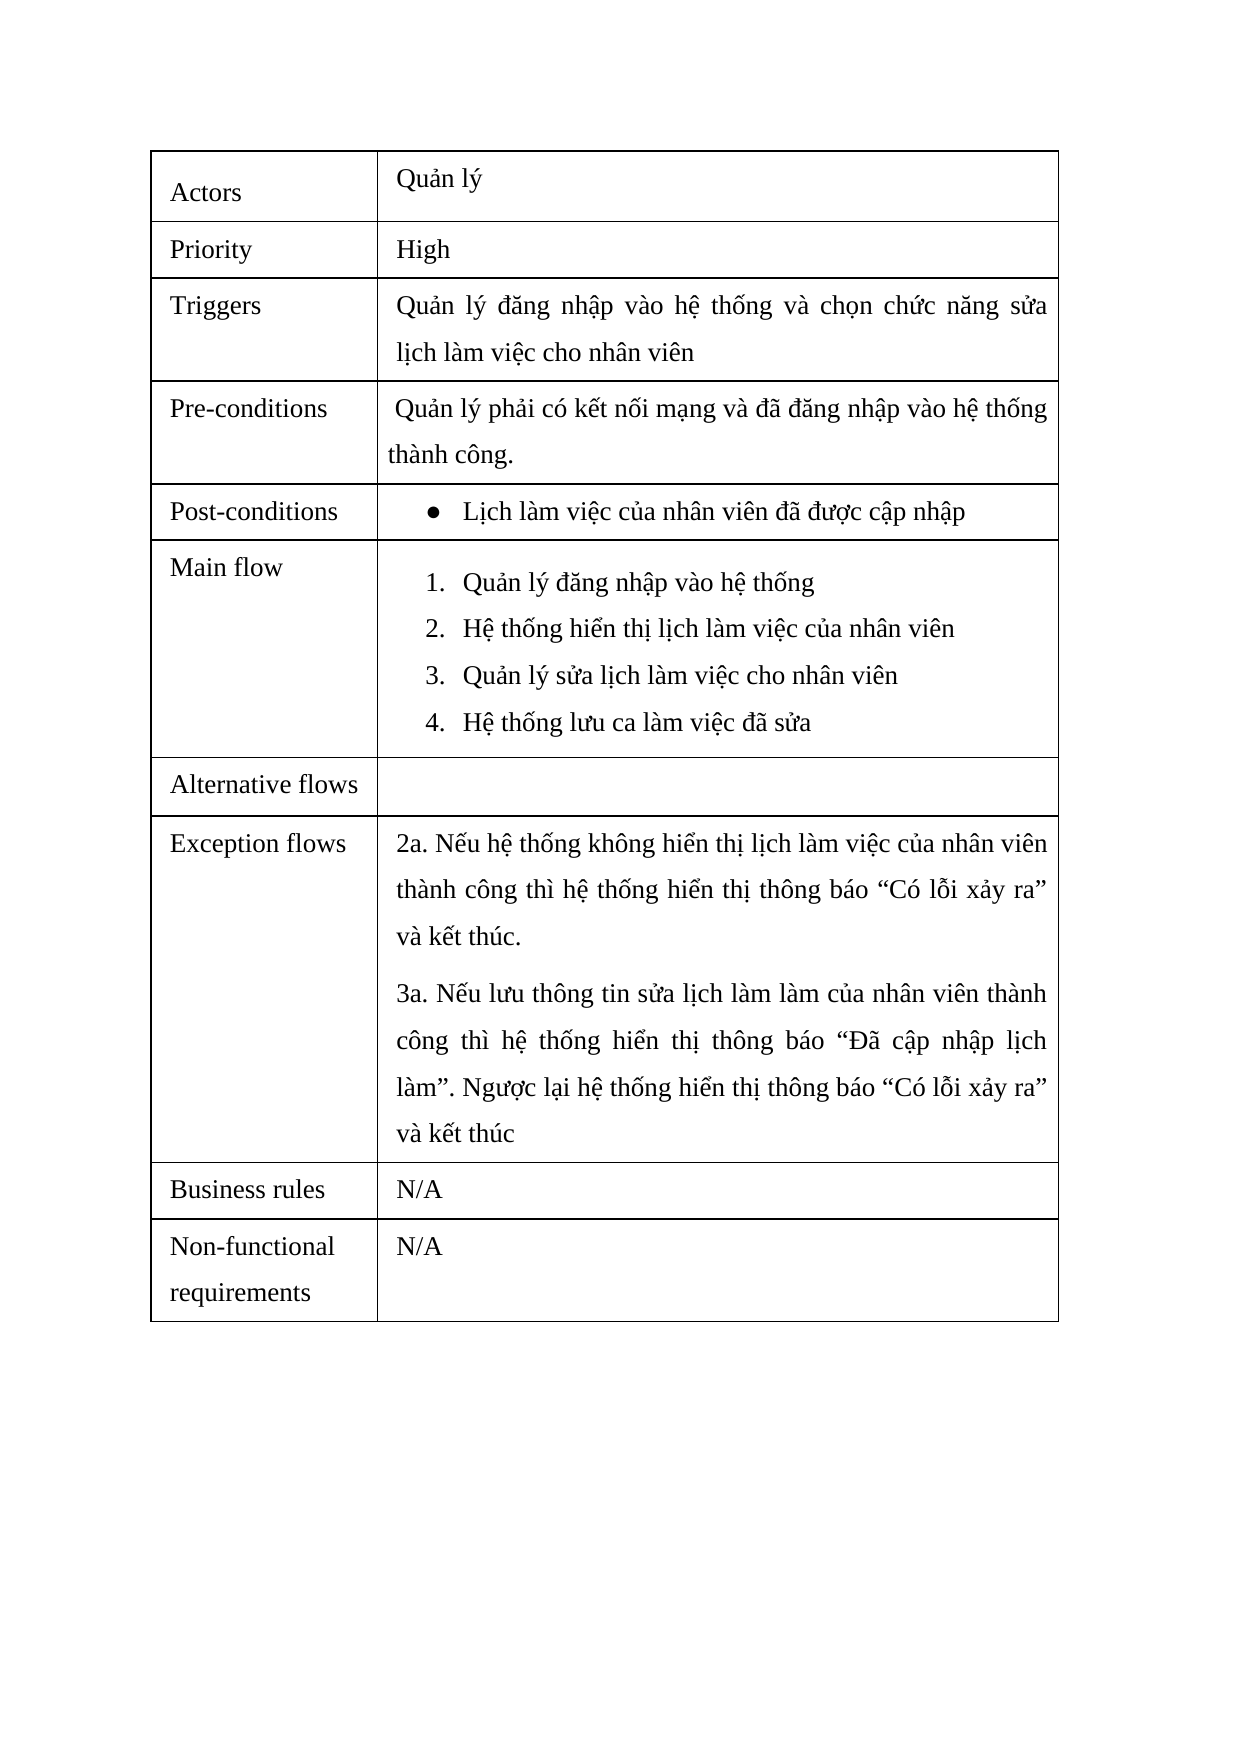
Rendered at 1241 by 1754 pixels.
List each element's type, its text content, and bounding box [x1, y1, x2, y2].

table_cell Business rules [152, 1163, 377, 1218]
table_cell Quản lý đăng nhập vào hệ thống Hệ thống hiển thị lịch làm việc của nhân viên Quản lý sửa lịch làm việc cho nhân viên Hệ thống lưu ca làm việc đã sửa [378, 541, 1058, 756]
table_cell Post-conditions [152, 485, 377, 539]
table_cell Quản lý [378, 152, 1058, 221]
table_cell Main flow [152, 541, 377, 756]
table_cell Alternative flows [152, 758, 377, 815]
table_cell Exception flows [152, 817, 377, 1162]
table_cell Triggers [152, 279, 377, 380]
table_cell N/A [378, 1163, 1058, 1218]
table_cell Quản lý phải có kết nối mạng và đã đăng nhập vào hệ thống thành công. [378, 382, 1058, 483]
table_cell N/A [378, 1220, 1058, 1321]
table_cell High [378, 222, 1058, 277]
table_cell Actors [152, 152, 377, 221]
table_cell Pre-conditions [152, 382, 377, 483]
table_cell Quản lý đăng nhập vào hệ thống và chọn chức năng sửa lịch làm việc cho nhân viên [378, 279, 1058, 380]
table_cell Priority [152, 222, 377, 277]
table_cell Lịch làm việc của nhân viên đã được cập nhập [378, 485, 1058, 539]
table_cell Non-functional requirements [152, 1220, 377, 1321]
table_cell [378, 758, 1058, 815]
table_cell 2a. Nếu hệ thống không hiển thị lịch làm việc của nhân viên thành công thì hệ thống hiển thị thông báo “Có lỗi xảy ra” và kết thúc. 3a. Nếu lưu thông tin sửa lịch làm làm của nhân viên thành công thì hệ thống hiển thị thông báo “Đã cập nhập lịch làm”. Ngược lại hệ thống hiển thị thông báo “Có lỗi xảy ra” và kết thúc [378, 817, 1058, 1162]
